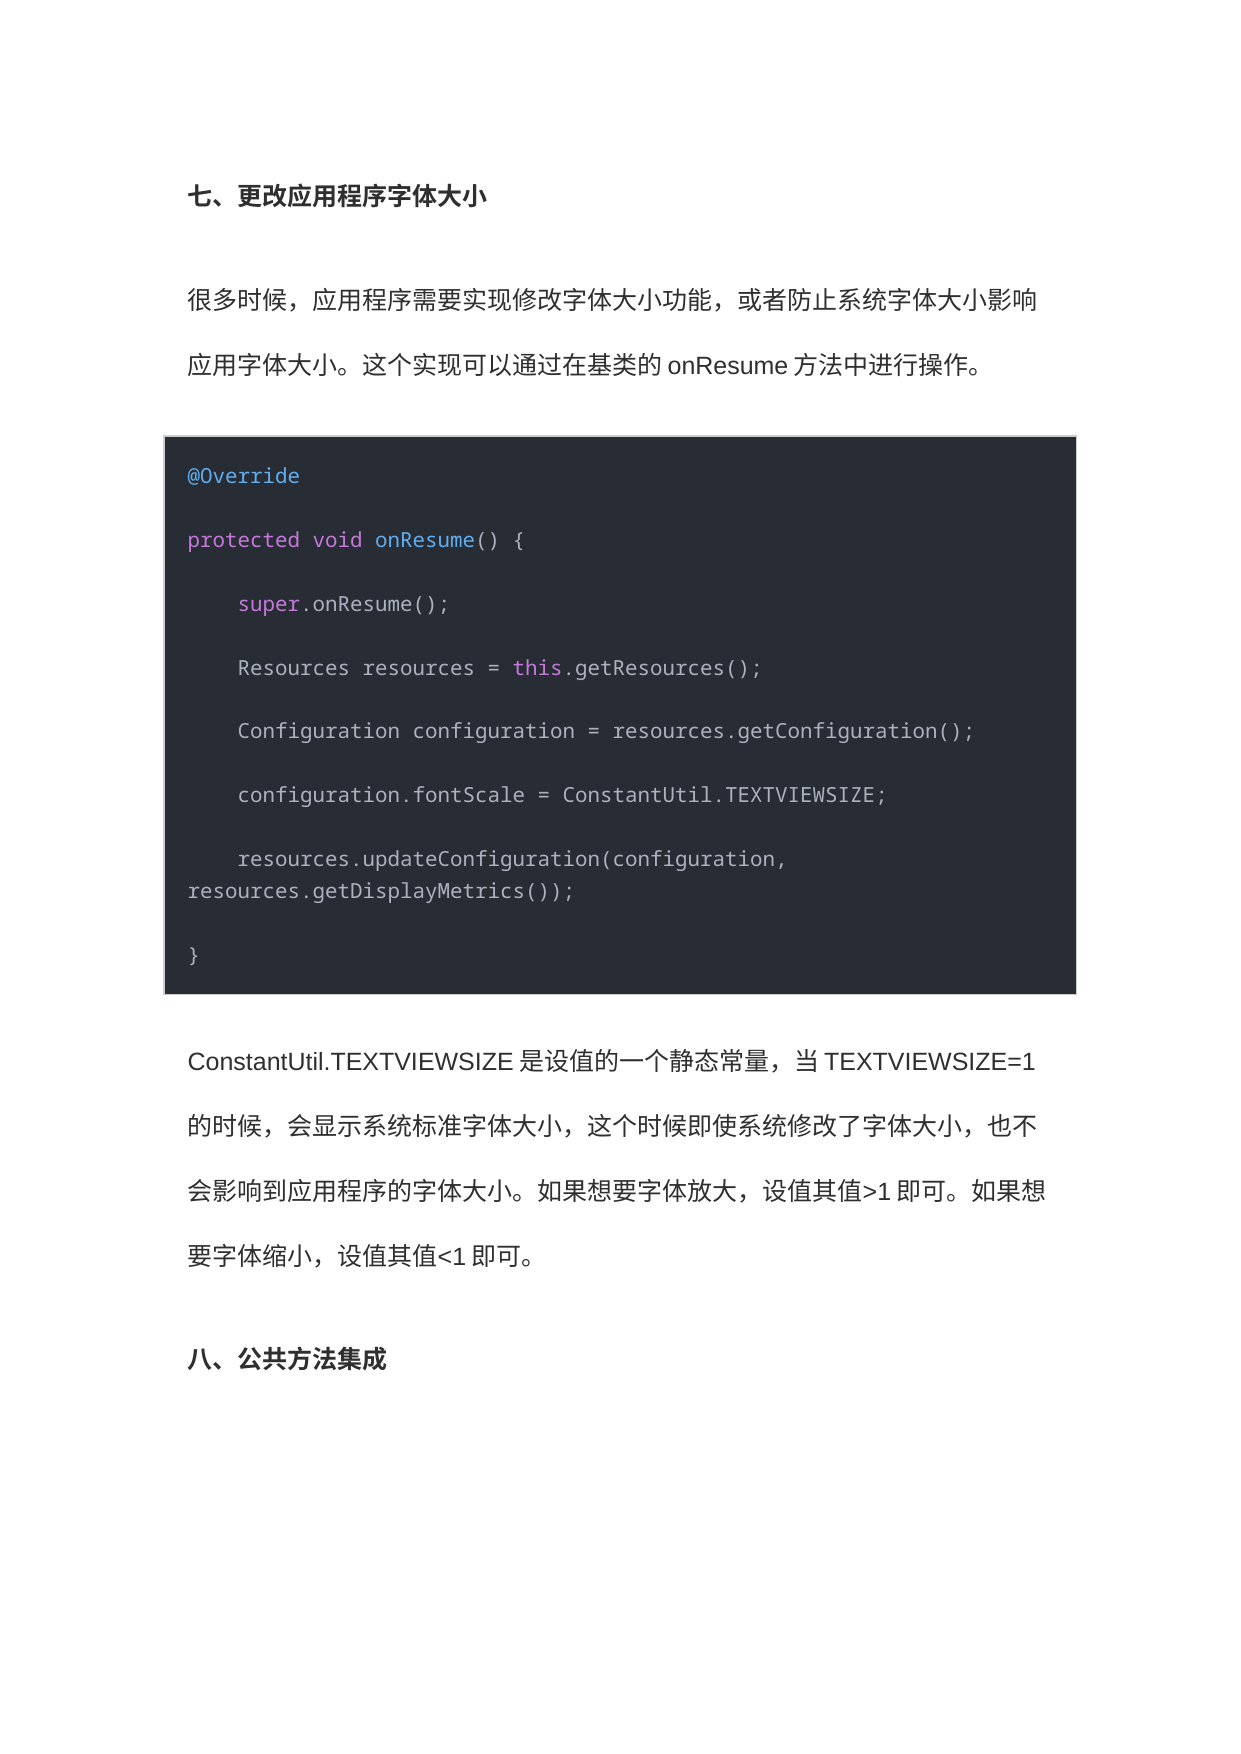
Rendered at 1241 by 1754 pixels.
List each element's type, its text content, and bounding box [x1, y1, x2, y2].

text @Override [165, 437, 1076, 492]
text 八、公共方法集成 [187, 1326, 1053, 1391]
text } [165, 914, 1076, 994]
text protected void onResume() { [165, 499, 1076, 556]
text Configuration configuration = resources.getConfiguration(); [165, 690, 1076, 747]
text Resources resources = this.getResources(); [165, 626, 1076, 683]
text super.onResume(); [165, 563, 1076, 619]
text resources.updateConfiguration(configuration, resources.getDisplayMetrics()); [165, 818, 1076, 907]
text ConstantUtil.TEXTVIEWSIZE是设值的一个静态常量，当TEXTVIEWSIZE=1的时候，会显示系统标准字体大小，这个时候即使系统修改了字体大小，也不会影响到应用程序的字体大小。如果想要字体放大，设值其值>1即可。如果想要字体缩小，设值其值<1即可。 [187, 1027, 1053, 1287]
text 很多时候，应用程序需要实现修改字体大小功能，或者防止系统字体大小影响应用字体大小。这个实现可以通过在基类的onResume方法中进行操作。 [187, 266, 1053, 396]
text 七、更改应用程序字体大小 [187, 162, 1053, 227]
text configuration.fontScale = ConstantUtil.TEXTVIEWSIZE; [165, 754, 1076, 811]
